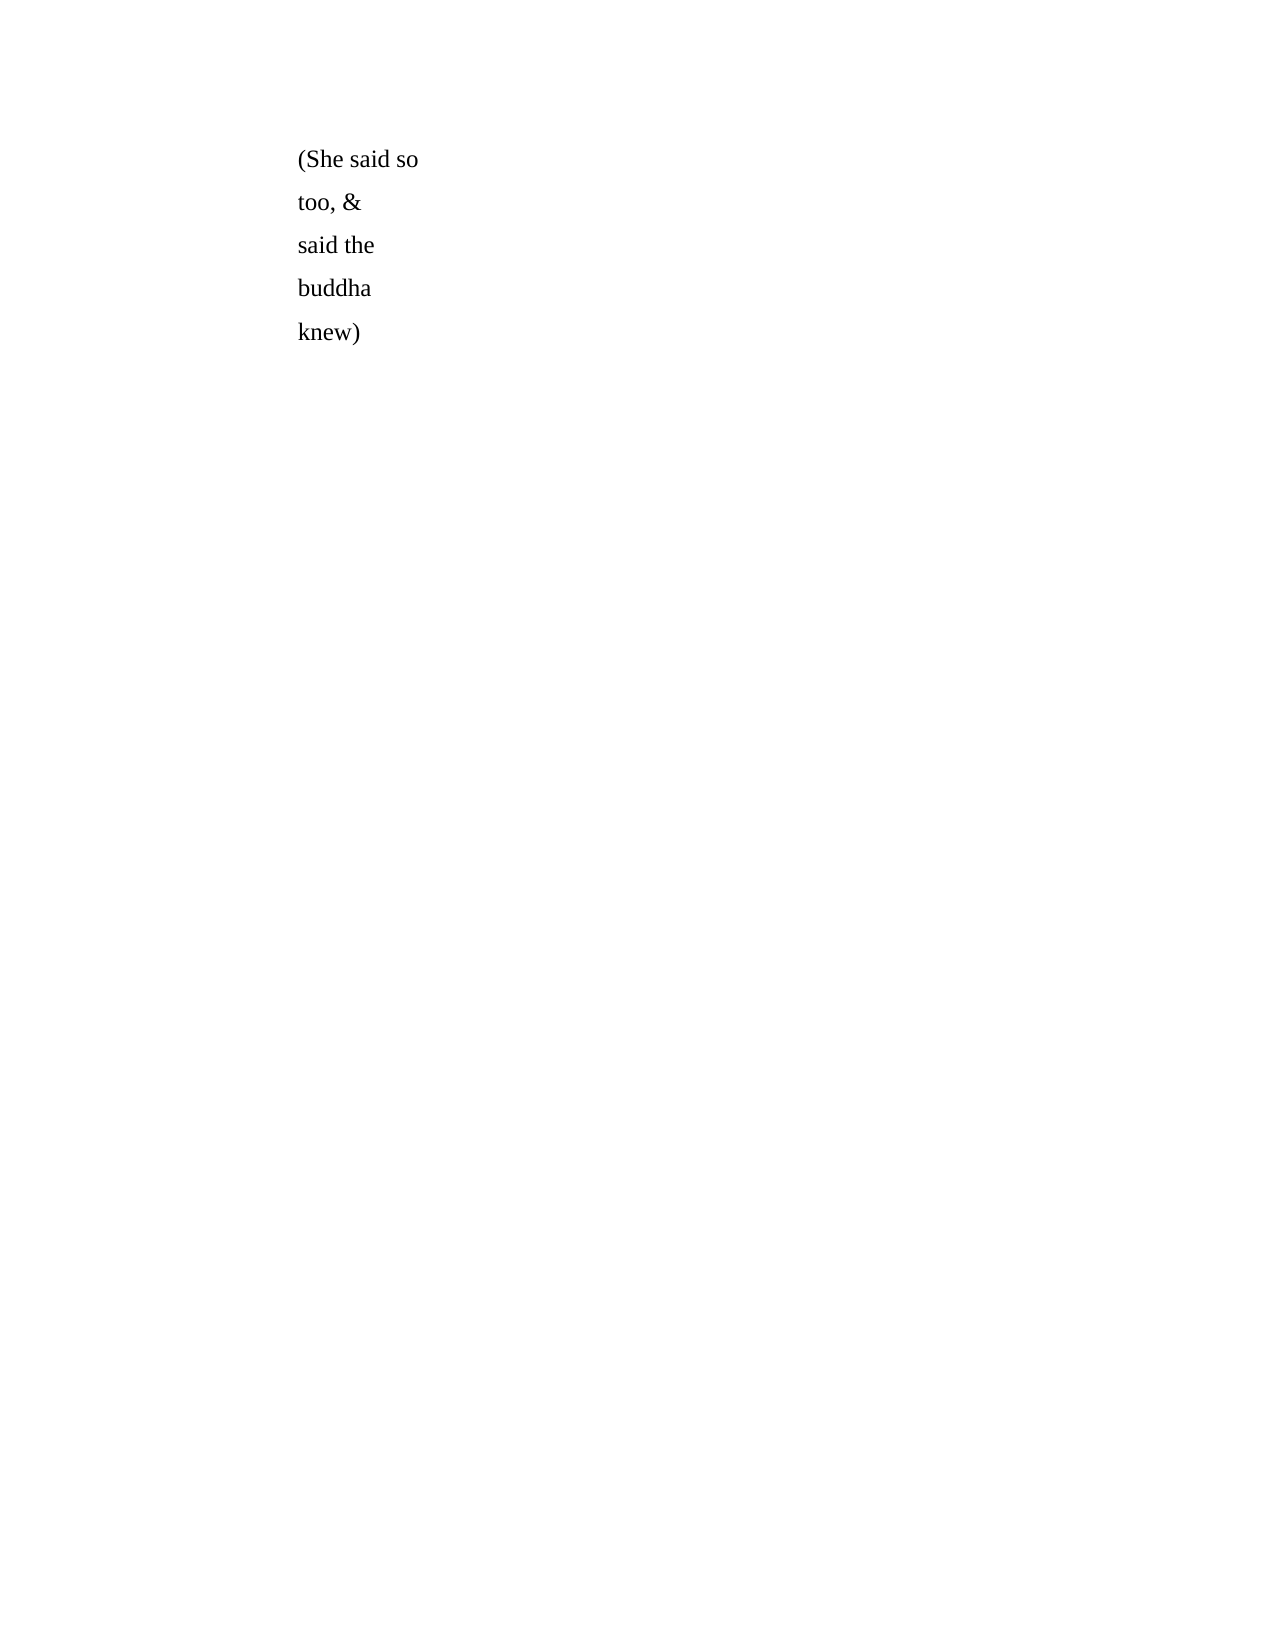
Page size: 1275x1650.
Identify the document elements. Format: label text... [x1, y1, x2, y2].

text (She said so [298, 144, 1154, 173]
text said the [298, 230, 1154, 259]
text knew) [298, 317, 1154, 345]
text too, & [298, 187, 1154, 216]
text buddha [298, 273, 1154, 302]
